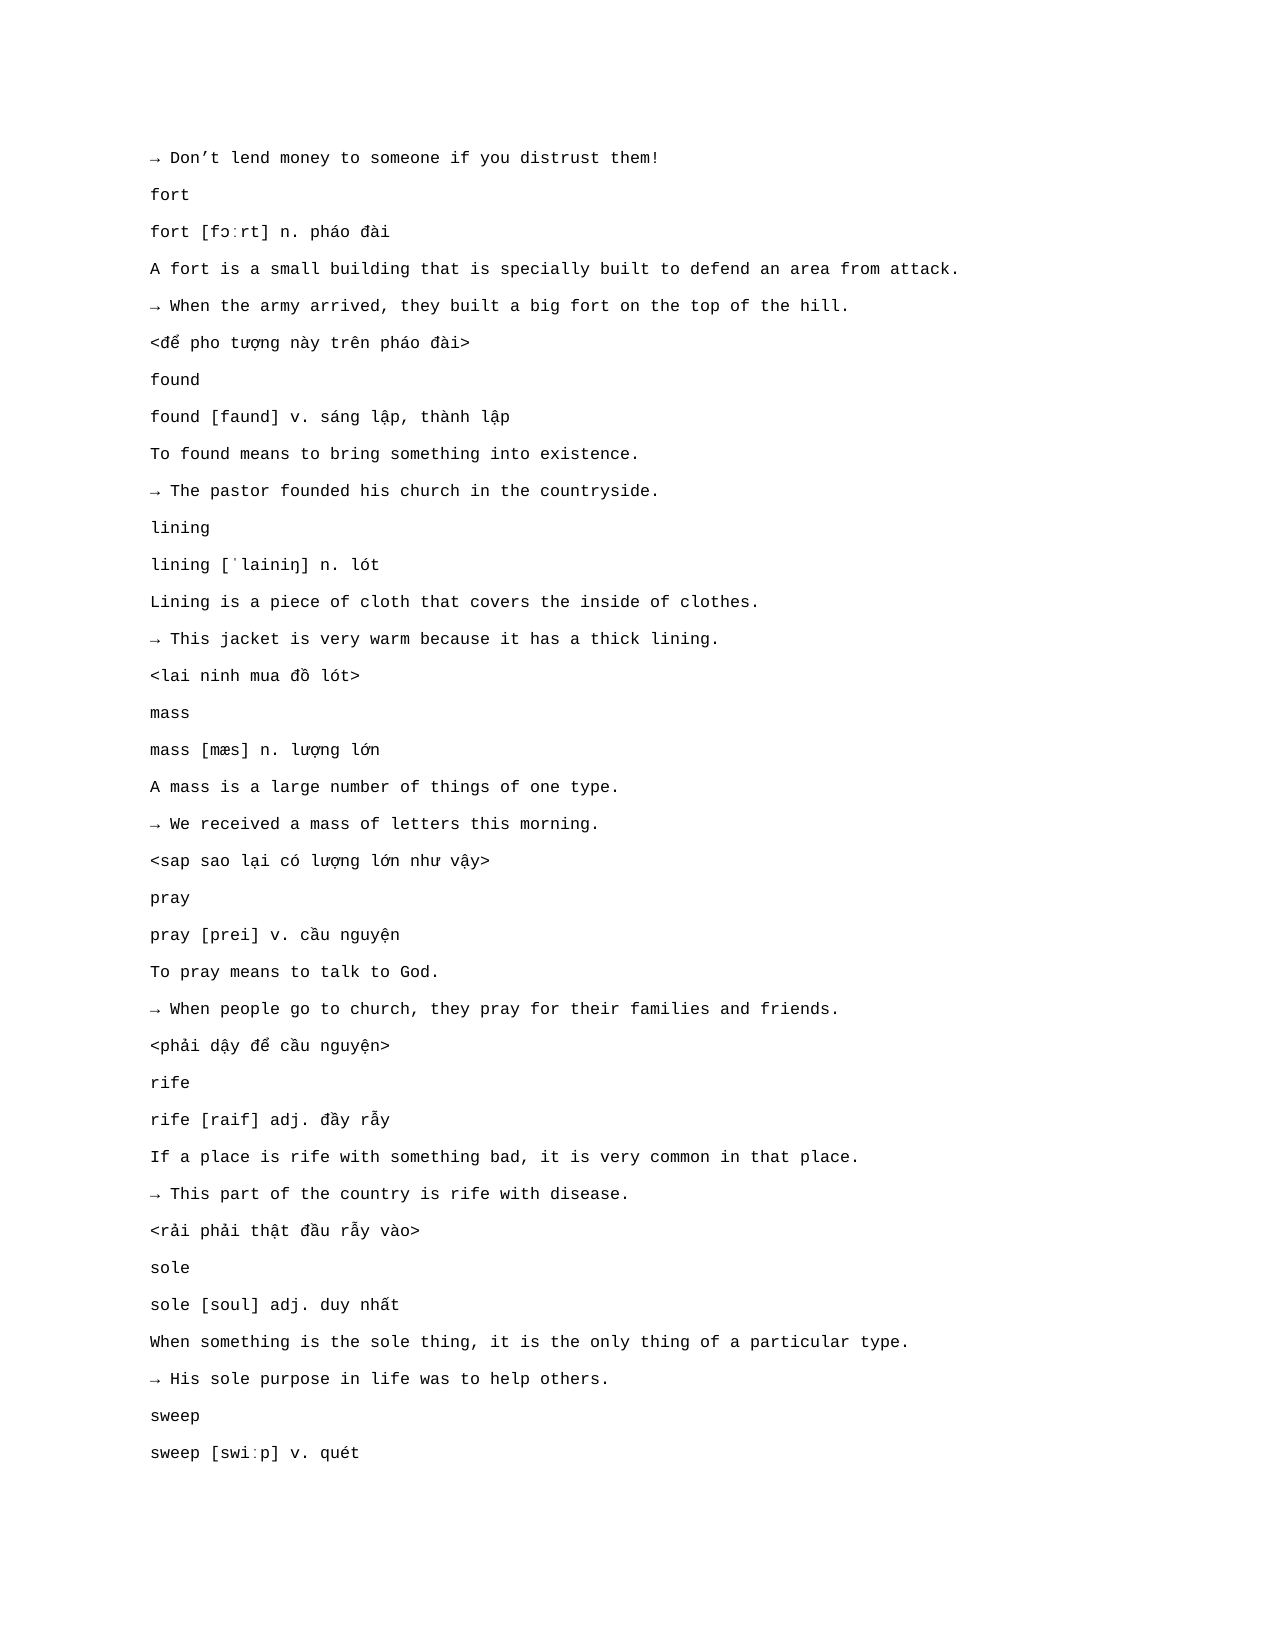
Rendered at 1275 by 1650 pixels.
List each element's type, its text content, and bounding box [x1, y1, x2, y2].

text mass [150, 705, 1125, 723]
text When something is the sole thing, it is the only thing of a particular type. [150, 1333, 1125, 1352]
text sweep [150, 1407, 1125, 1426]
text <phải dậy để cầu nguyện> [150, 1037, 1125, 1056]
text <rải phải thật đầu rẫy vào> [150, 1222, 1125, 1241]
text <sap sao lại có lượng lớn như vậy> [150, 853, 1125, 871]
text rife [150, 1074, 1125, 1093]
text fort [150, 187, 1125, 206]
text → This jacket is very warm because it has a thick lining. [150, 631, 1125, 649]
text → His sole purpose in life was to help others. [150, 1370, 1125, 1389]
text found [150, 372, 1125, 391]
text rife [raif] adj. đầy rẫy [150, 1111, 1125, 1130]
text → This part of the country is rife with disease. [150, 1185, 1125, 1204]
text To pray means to talk to God. [150, 963, 1125, 982]
text sole [150, 1259, 1125, 1278]
text → The pastor founded his church in the countryside. [150, 483, 1125, 502]
text → Don’t lend money to someone if you distrust them! [150, 150, 1125, 169]
text sole [soul] adj. duy nhất [150, 1296, 1125, 1315]
text lining [150, 520, 1125, 539]
text If a place is rife with something bad, it is very common in that place. [150, 1148, 1125, 1167]
text A mass is a large number of things of one type. [150, 779, 1125, 797]
text found [faund] v. sáng lập, thành lập [150, 409, 1125, 428]
text <lai ninh mua đồ lót> [150, 668, 1125, 687]
text pray [150, 889, 1125, 908]
text → We received a mass of letters this morning. [150, 816, 1125, 834]
text To found means to bring something into existence. [150, 446, 1125, 465]
text A fort is a small building that is specially built to defend an area from attack. [150, 261, 1125, 280]
text <để pho tượng này trên pháo đài> [150, 335, 1125, 354]
text pray [prei] v. cầu nguyện [150, 927, 1125, 945]
text lining [ˈlainiŋ] n. lót [150, 557, 1125, 576]
text sweep [swiːp] v. quét [150, 1444, 1125, 1463]
text → When the army arrived, they built a big fort on the top of the hill. [150, 298, 1125, 317]
text mass [mæs] n. lượng lớn [150, 742, 1125, 761]
text → When people go to church, they pray for their families and friends. [150, 1001, 1125, 1019]
text Lining is a piece of cloth that covers the inside of clothes. [150, 594, 1125, 613]
text fort [fɔːrt] n. pháo đài [150, 224, 1125, 243]
